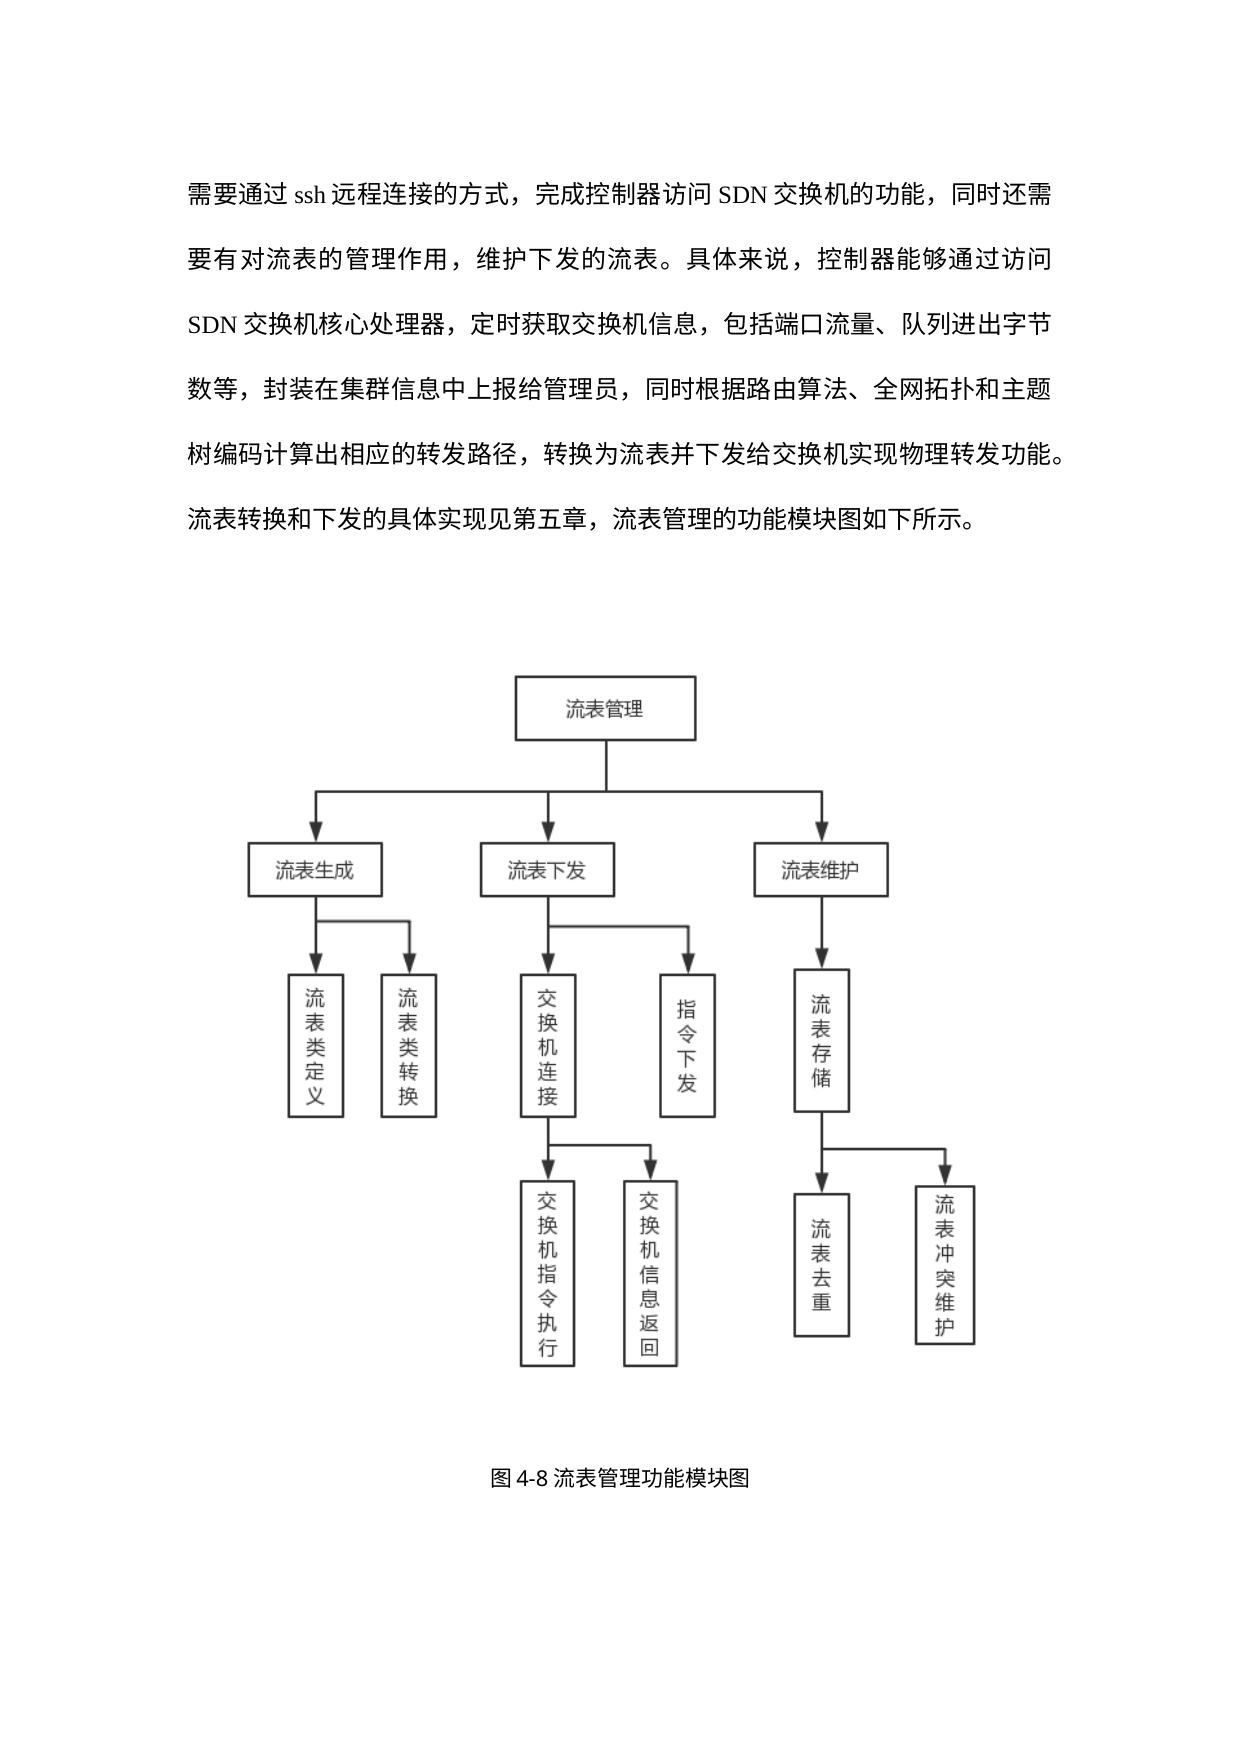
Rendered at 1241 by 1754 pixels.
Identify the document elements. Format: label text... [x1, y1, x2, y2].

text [187, 161, 1053, 551]
text 图4-8 流表管理功能模块图 [187, 1461, 1053, 1493]
picture [187, 615, 1053, 1446]
